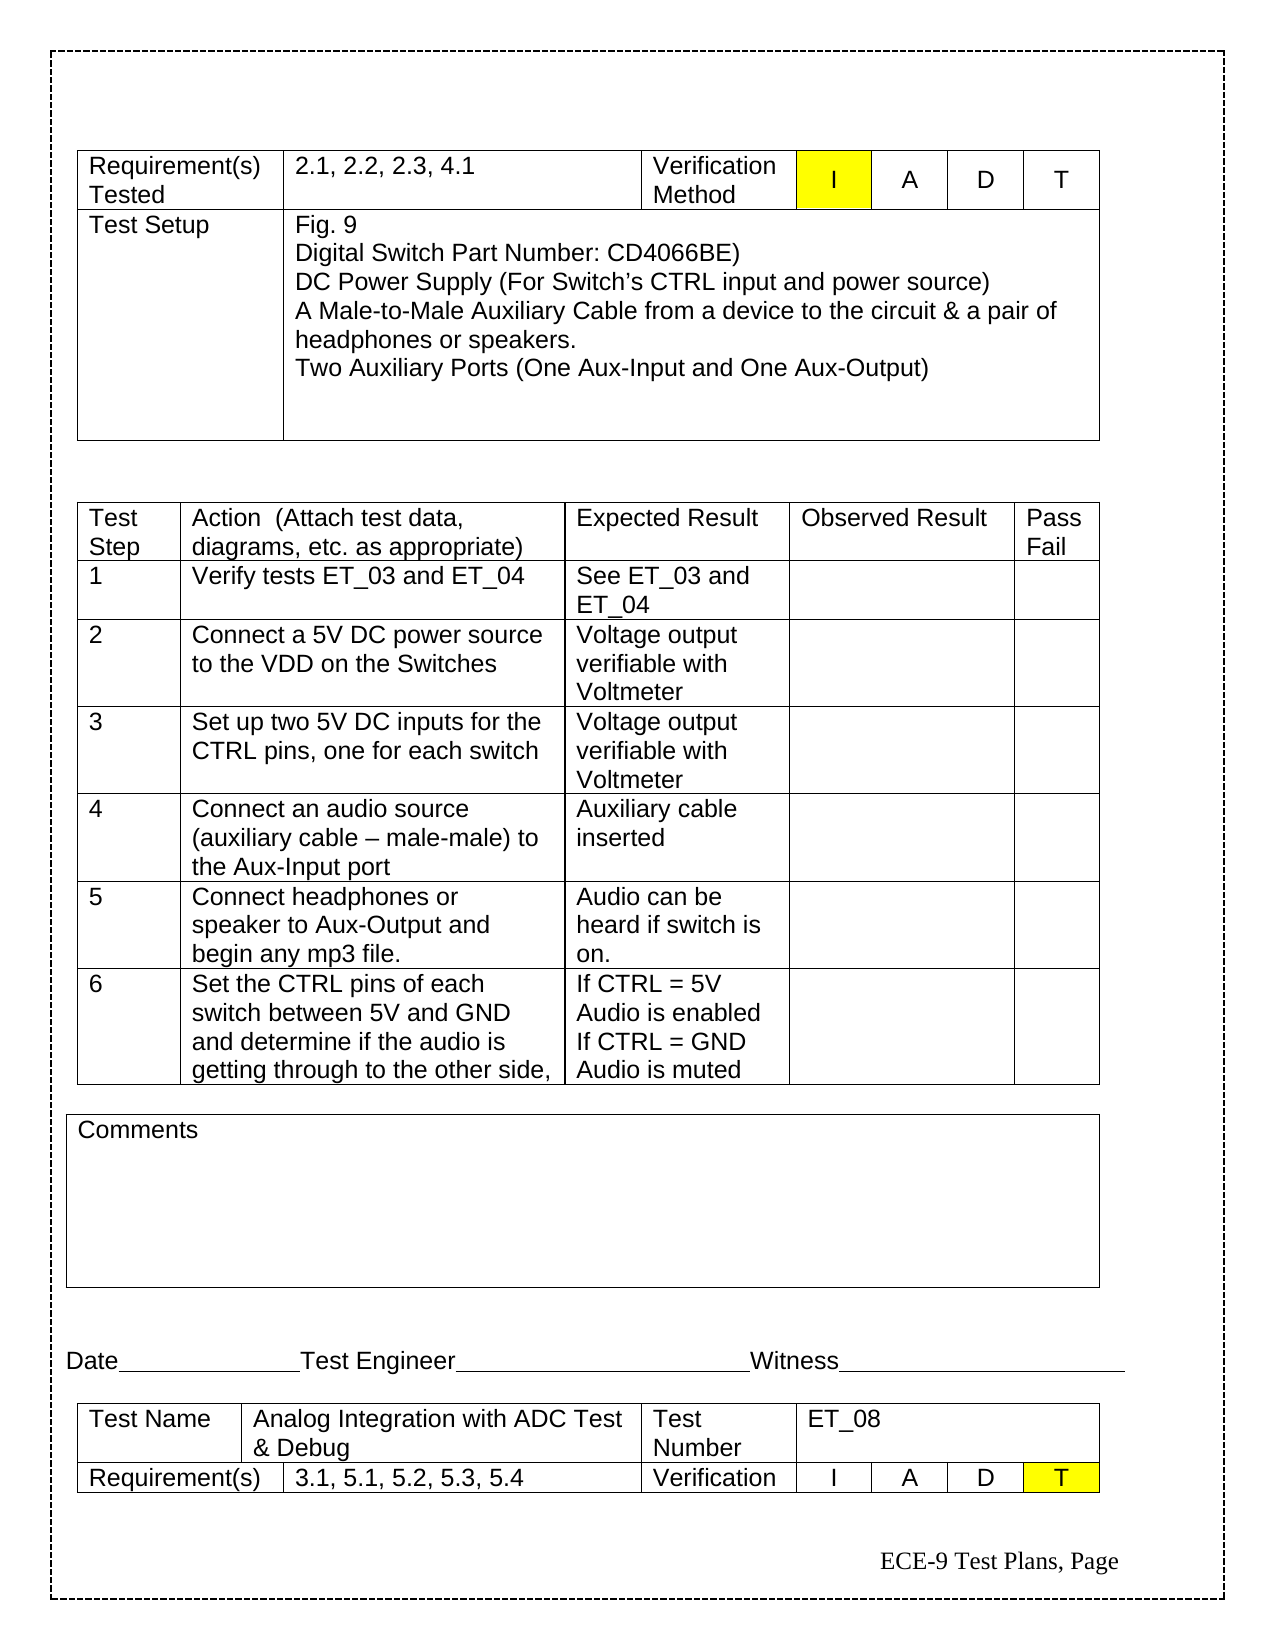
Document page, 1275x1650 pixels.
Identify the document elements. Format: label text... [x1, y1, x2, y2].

table_cell See ET_03 and ET_04 [566, 561, 789, 619]
table_cell Set the CTRL pins of each switch between 5V and GND and determine if the audio is getting through to the other side, [181, 969, 564, 1084]
table_cell [1015, 969, 1099, 1084]
table_header Test Step [78, 503, 180, 560]
table_cell 6 [78, 969, 180, 1084]
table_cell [78, 1463, 283, 1492]
table_cell [1015, 882, 1099, 968]
table_cell [790, 882, 1014, 968]
table_cell D [948, 1463, 1023, 1492]
table_cell Set up two 5V DC inputs for the CTRL pins, one for each switch [181, 707, 564, 793]
table_header Test Number [642, 1404, 796, 1462]
table_cell Auxiliary cable inserted [566, 794, 789, 881]
table_cell Verification Method [642, 151, 796, 208]
table_cell 2.1, 2.2, 2.3, 4.1 [284, 151, 641, 208]
table_cell Fig. 9 Digital Switch Part Number: CD4066BE) DC Power Supply (For Switch’s CTRL input and power source) A Male-to-Male Auxiliary Cable from a device to the circuit & a pair of headphones or speakers. Two Auxiliary Ports (One Aux-Input and One Aux-Output) [284, 210, 1099, 439]
table_cell 1 [78, 561, 180, 619]
table_cell [790, 707, 1014, 793]
table_cell A [872, 1463, 947, 1492]
table_header Observed Result [790, 503, 1014, 560]
table_header ET_08 [797, 1404, 1099, 1462]
table_header Test Name [78, 1404, 241, 1462]
table_cell 4 [78, 794, 180, 881]
table_cell 5 [78, 882, 180, 968]
table_cell Audio can be heard if switch is on. [566, 882, 789, 968]
table_cell Verification Method [642, 1463, 796, 1492]
table_header Pass Fail [1015, 503, 1099, 560]
table_cell [790, 620, 1014, 706]
table_cell Requirement(s) Tested [78, 151, 283, 208]
table_cell Connect a 5V DC power source to the VDD on the Switches [181, 620, 564, 706]
table_cell I [797, 151, 871, 208]
table_cell 2 [78, 620, 180, 706]
table_cell Connect headphones or speaker to Aux-Output and begin any mp3 file. [181, 882, 564, 968]
table_cell [790, 561, 1014, 619]
table_cell [1015, 707, 1099, 793]
table_cell T [1024, 151, 1099, 208]
table_cell Verify tests ET_03 and ET_04 [181, 561, 564, 619]
table_header Analog Integration with ADC Test & Debug [242, 1404, 641, 1462]
table_cell Test Setup [78, 210, 283, 439]
table_cell Connect an audio source (auxiliary cable – male-male) to the Aux-Input port [181, 794, 564, 881]
table_cell [1015, 794, 1099, 881]
table_cell [790, 794, 1014, 881]
table_cell A [872, 151, 947, 208]
table_cell 3 [78, 707, 180, 793]
table_cell [1015, 620, 1099, 706]
table_header Expected Result [566, 503, 789, 560]
table_cell [790, 969, 1014, 1084]
table_header Comments [67, 1115, 1099, 1287]
table_cell Voltage output verifiable with Voltmeter [566, 707, 789, 793]
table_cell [284, 1463, 641, 1492]
table_cell If CTRL = 5V Audio is enabled If CTRL = GND Audio is muted [566, 969, 789, 1084]
table_cell T [1024, 1463, 1099, 1492]
table_cell [1015, 561, 1099, 619]
table_cell I [797, 1463, 871, 1492]
table_cell Voltage output verifiable with Voltmeter [566, 620, 789, 706]
table_cell D [948, 151, 1023, 208]
text Date Test Engineer Witness [66, 1346, 1125, 1374]
table_header Action (Attach test data, diagrams, etc. as appropriate) [181, 503, 564, 560]
